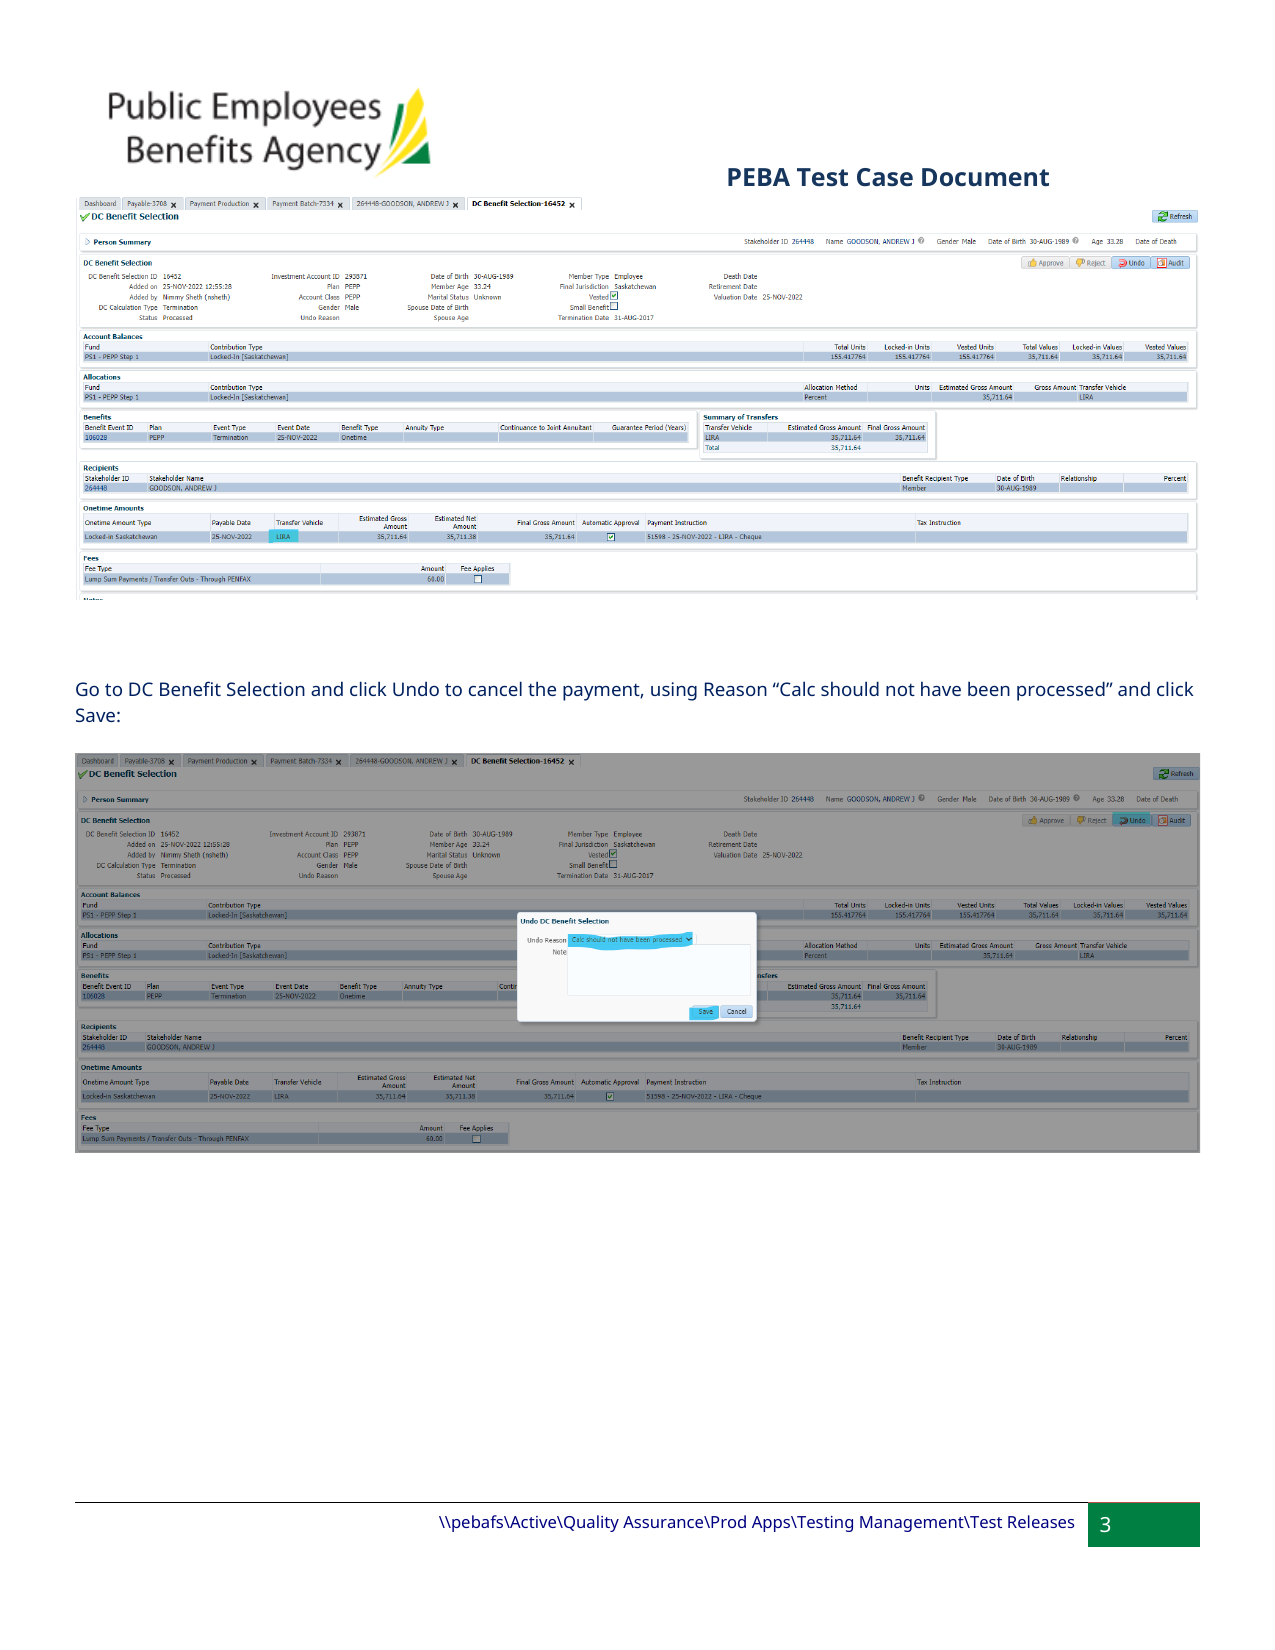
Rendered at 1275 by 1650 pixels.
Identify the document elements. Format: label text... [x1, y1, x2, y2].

text Go to DC Benefit Selection and click Undo to cancel the payment, using Reason “Calc should not have been processed” and click Save: [75, 676, 1200, 727]
picture [75, 193, 1200, 600]
picture [75, 753, 1200, 1153]
picture [75, 75, 457, 186]
